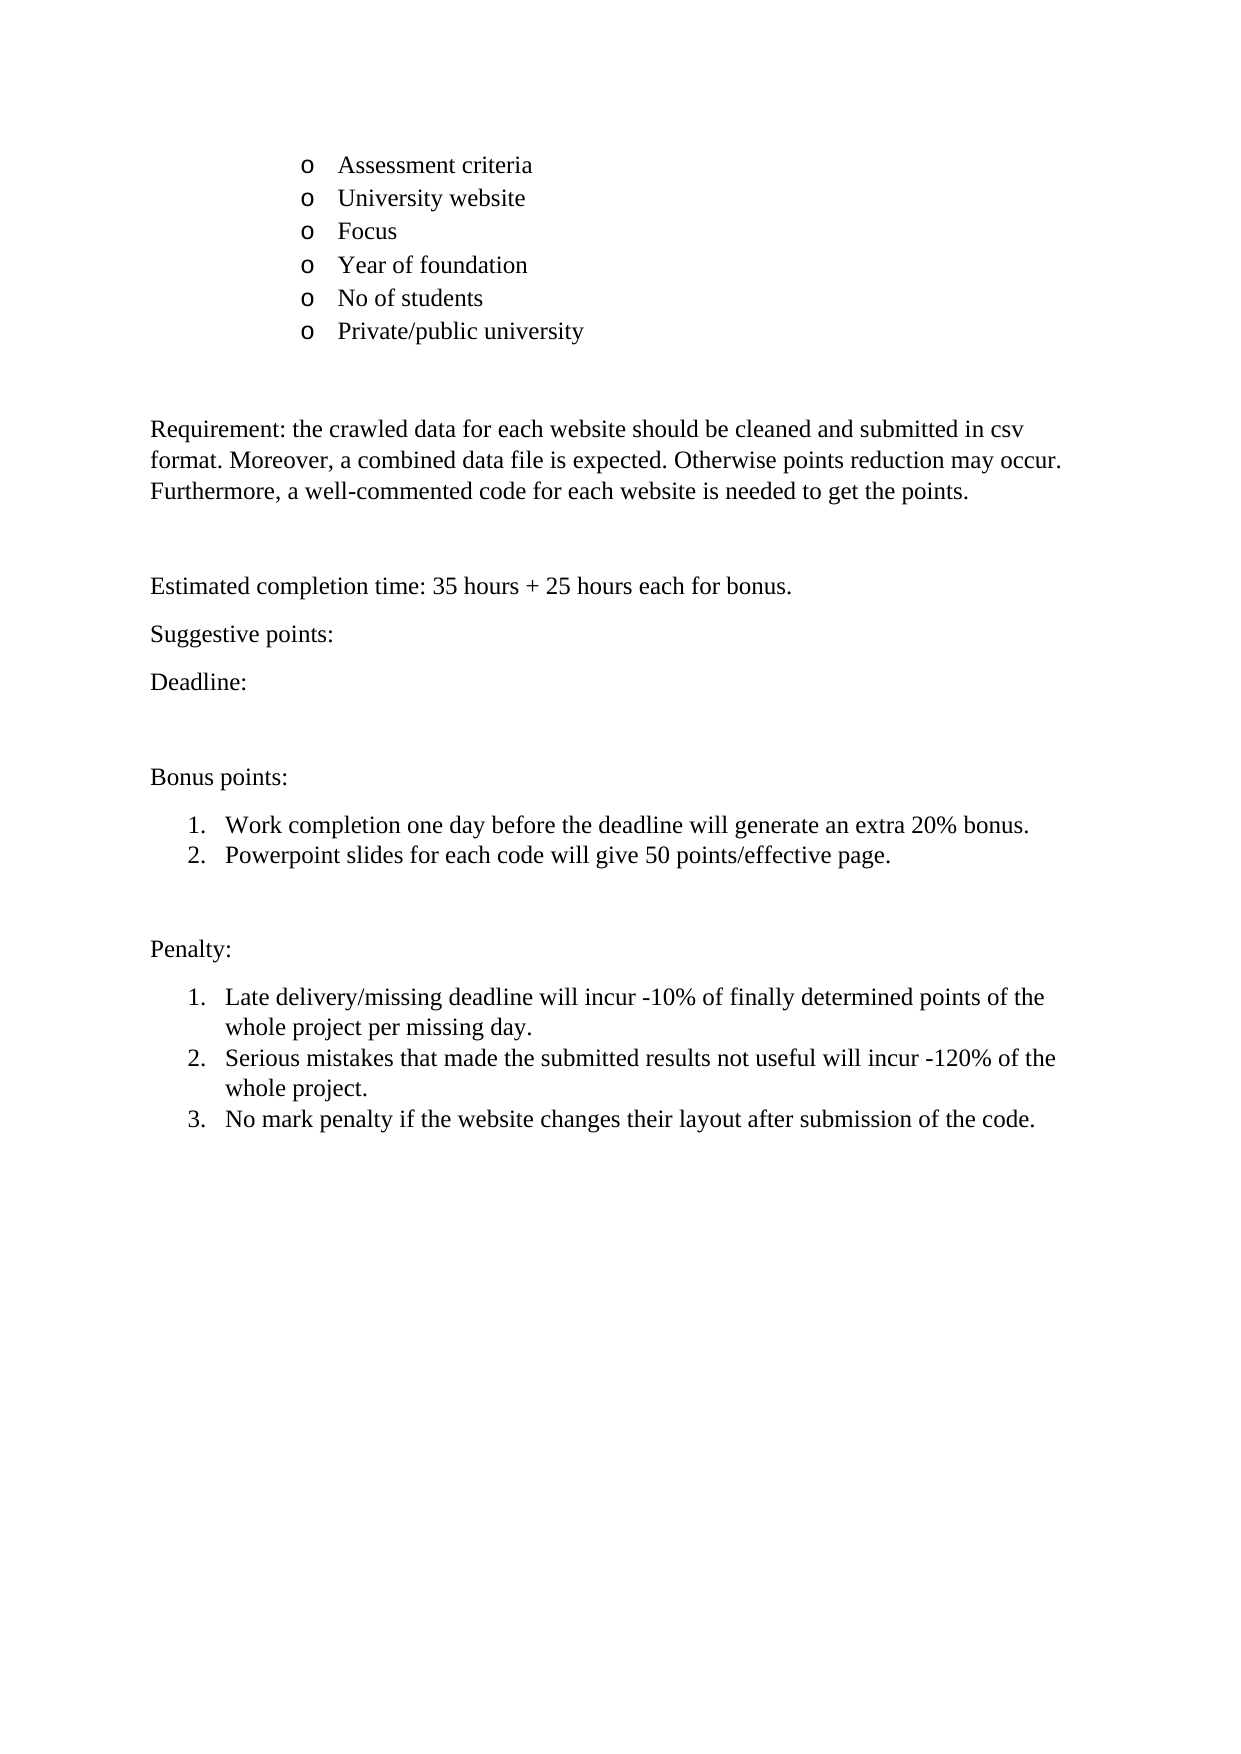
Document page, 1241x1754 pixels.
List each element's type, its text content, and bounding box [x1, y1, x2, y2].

list Focus [300, 216, 1090, 247]
list Serious mistakes that made the submitted results not useful will incur -120% of the whole project. [187, 1043, 1090, 1102]
list Work completion one day before the deadline will generate an extra 20% bonus. [187, 810, 1090, 838]
list Private/public university [300, 316, 1090, 347]
text Estimated completion time: 35 hours + 25 hours each for bonus. [150, 571, 1090, 600]
text Suggestive points: [150, 619, 1090, 648]
list University website [300, 183, 1090, 214]
list Year of foundation [300, 250, 1090, 281]
text Penalty: [150, 934, 1090, 963]
text Requirement: the crawled data for each website should be cleaned and submitted in csv format. Moreover, a combined data file is expected. Otherwise points reduction may occur. Furthermore, a well-commented code for each website is needed to get the points. [150, 414, 1090, 504]
list Late delivery/missing deadline will incur -10% of finally determined points of the whole project per missing day. [187, 982, 1090, 1041]
list Powerpoint slides for each code will give 50 points/effective page. [187, 840, 1090, 869]
text Deadline: [150, 667, 1090, 695]
list No of students [300, 283, 1090, 314]
list Assessment criteria [300, 150, 1090, 181]
list No mark penalty if the website changes their layout after submission of the code. [187, 1104, 1090, 1132]
text Bonus points: [150, 762, 1090, 791]
